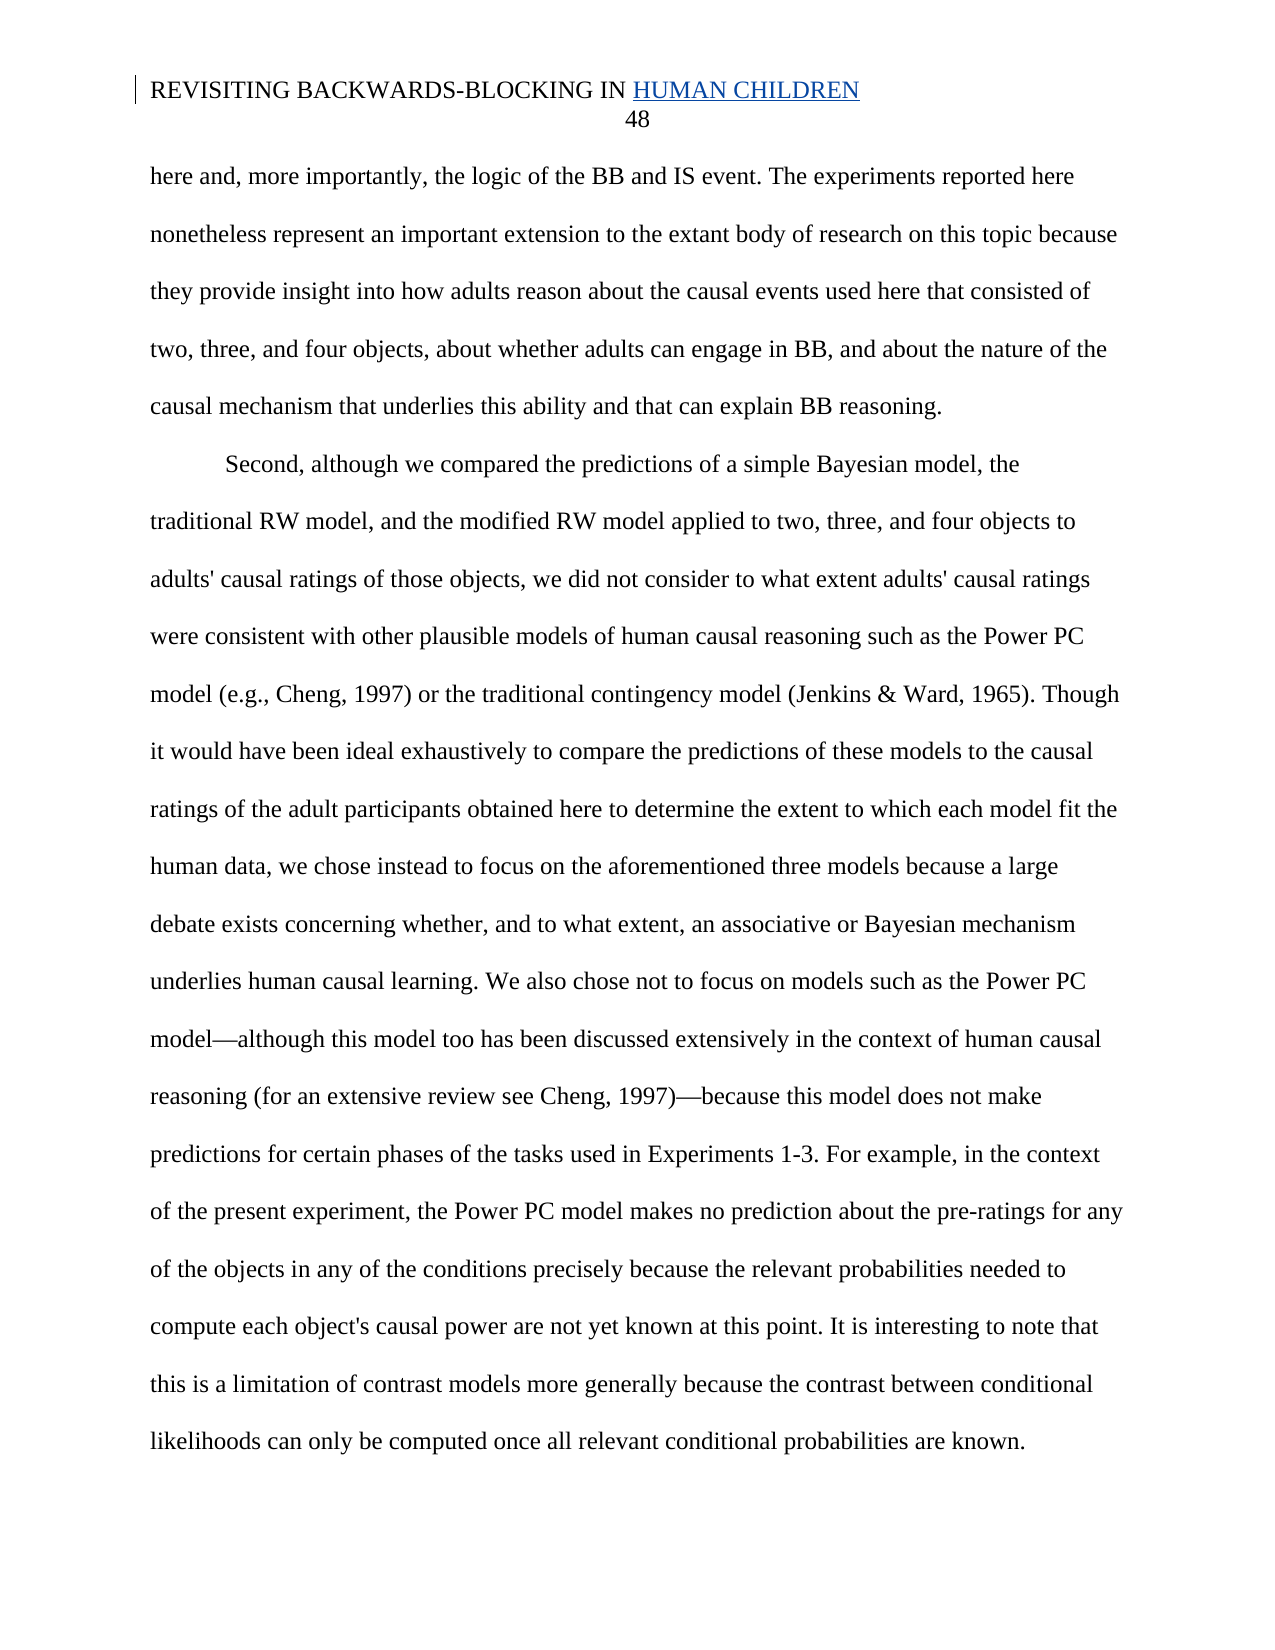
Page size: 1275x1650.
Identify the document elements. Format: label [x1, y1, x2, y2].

text [150, 161, 1125, 420]
text [150, 449, 1125, 1455]
